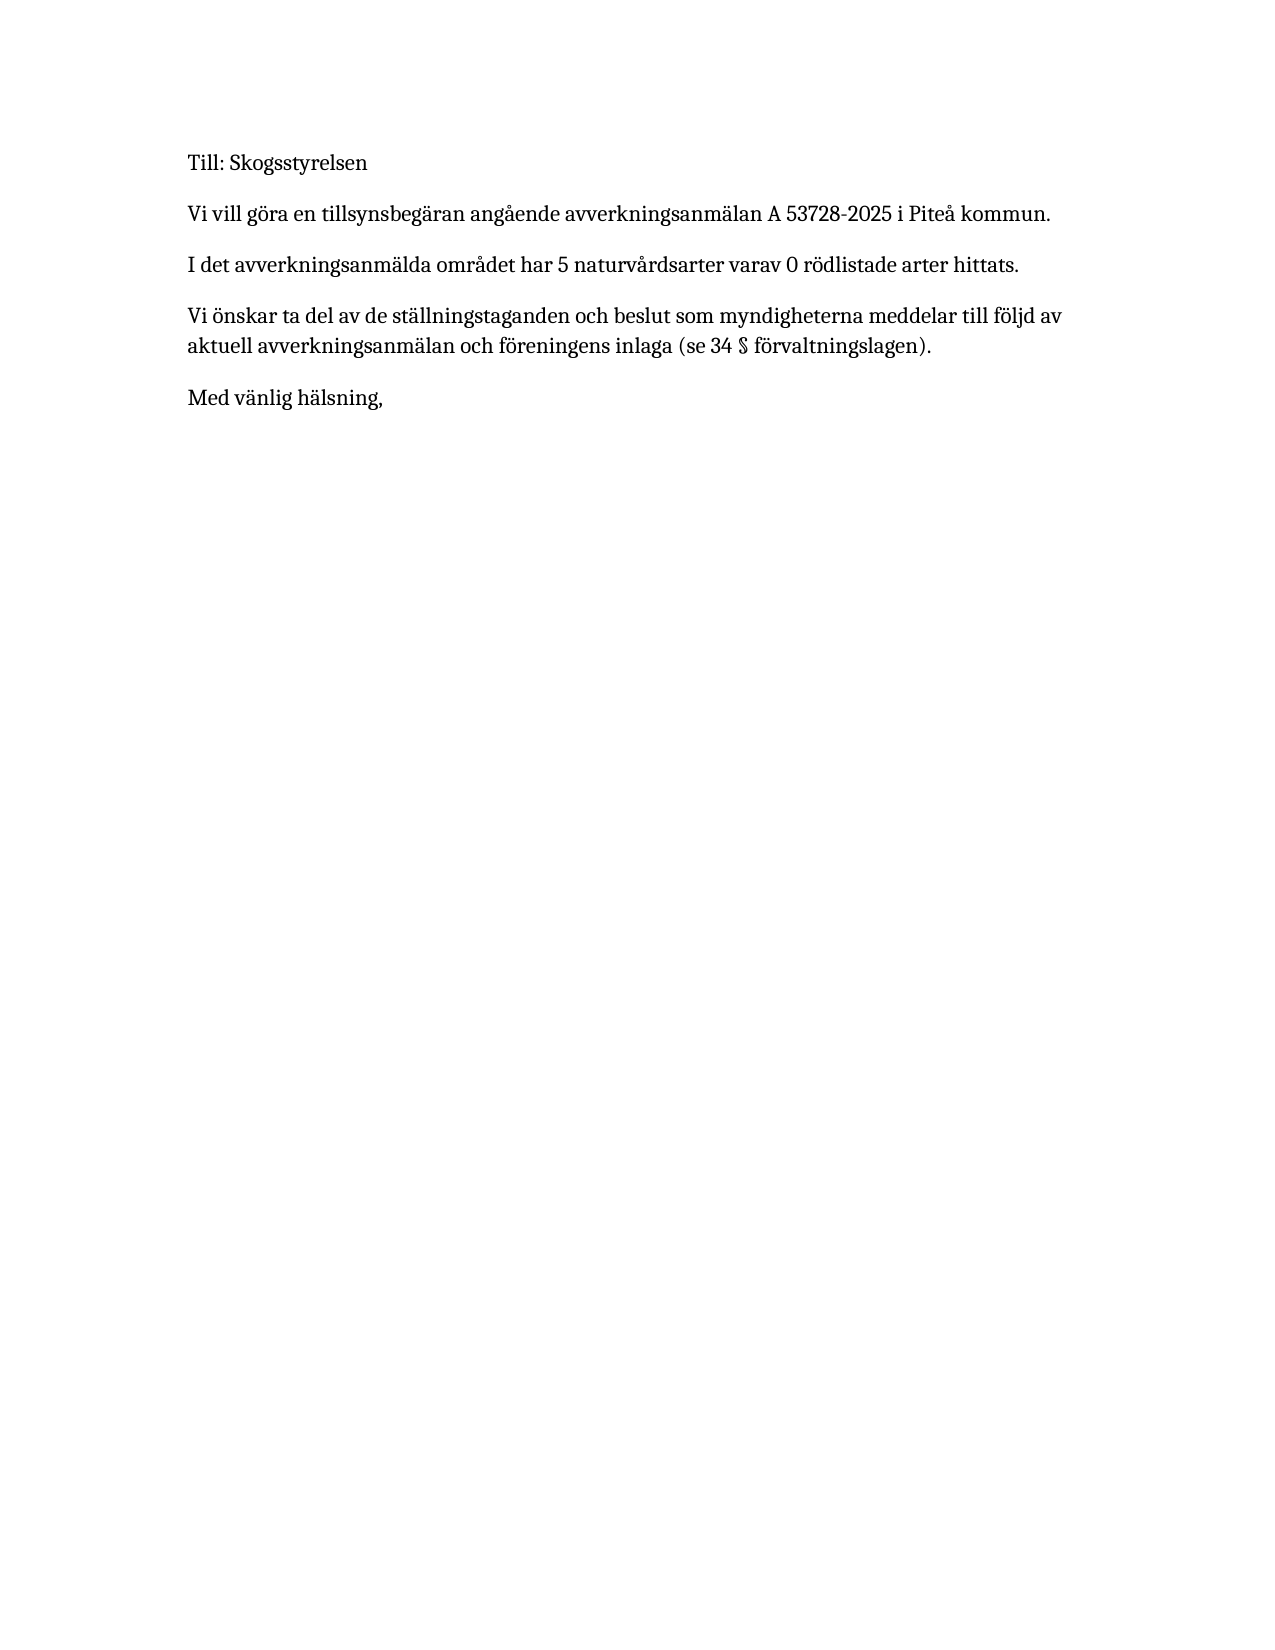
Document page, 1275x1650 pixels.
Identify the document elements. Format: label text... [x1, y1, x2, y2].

text I det avverkningsanmälda området har 5 naturvårdsarter varav 0 rödlistade arter hittats. [187, 252, 1087, 278]
text Med vänlig hälsning, [187, 384, 1087, 441]
text Vi önskar ta del av de ställningstaganden och beslut som myndigheterna meddelar till följd av aktuell avverkningsanmälan och föreningens inlaga (se 34 § förvaltningslagen). [187, 303, 1087, 360]
text Till: Skogsstyrelsen [187, 150, 1087, 176]
text Vi vill göra en tillsynsbegäran angående avverkningsanmälan A 53728-2025 i Piteå kommun. [187, 201, 1087, 227]
